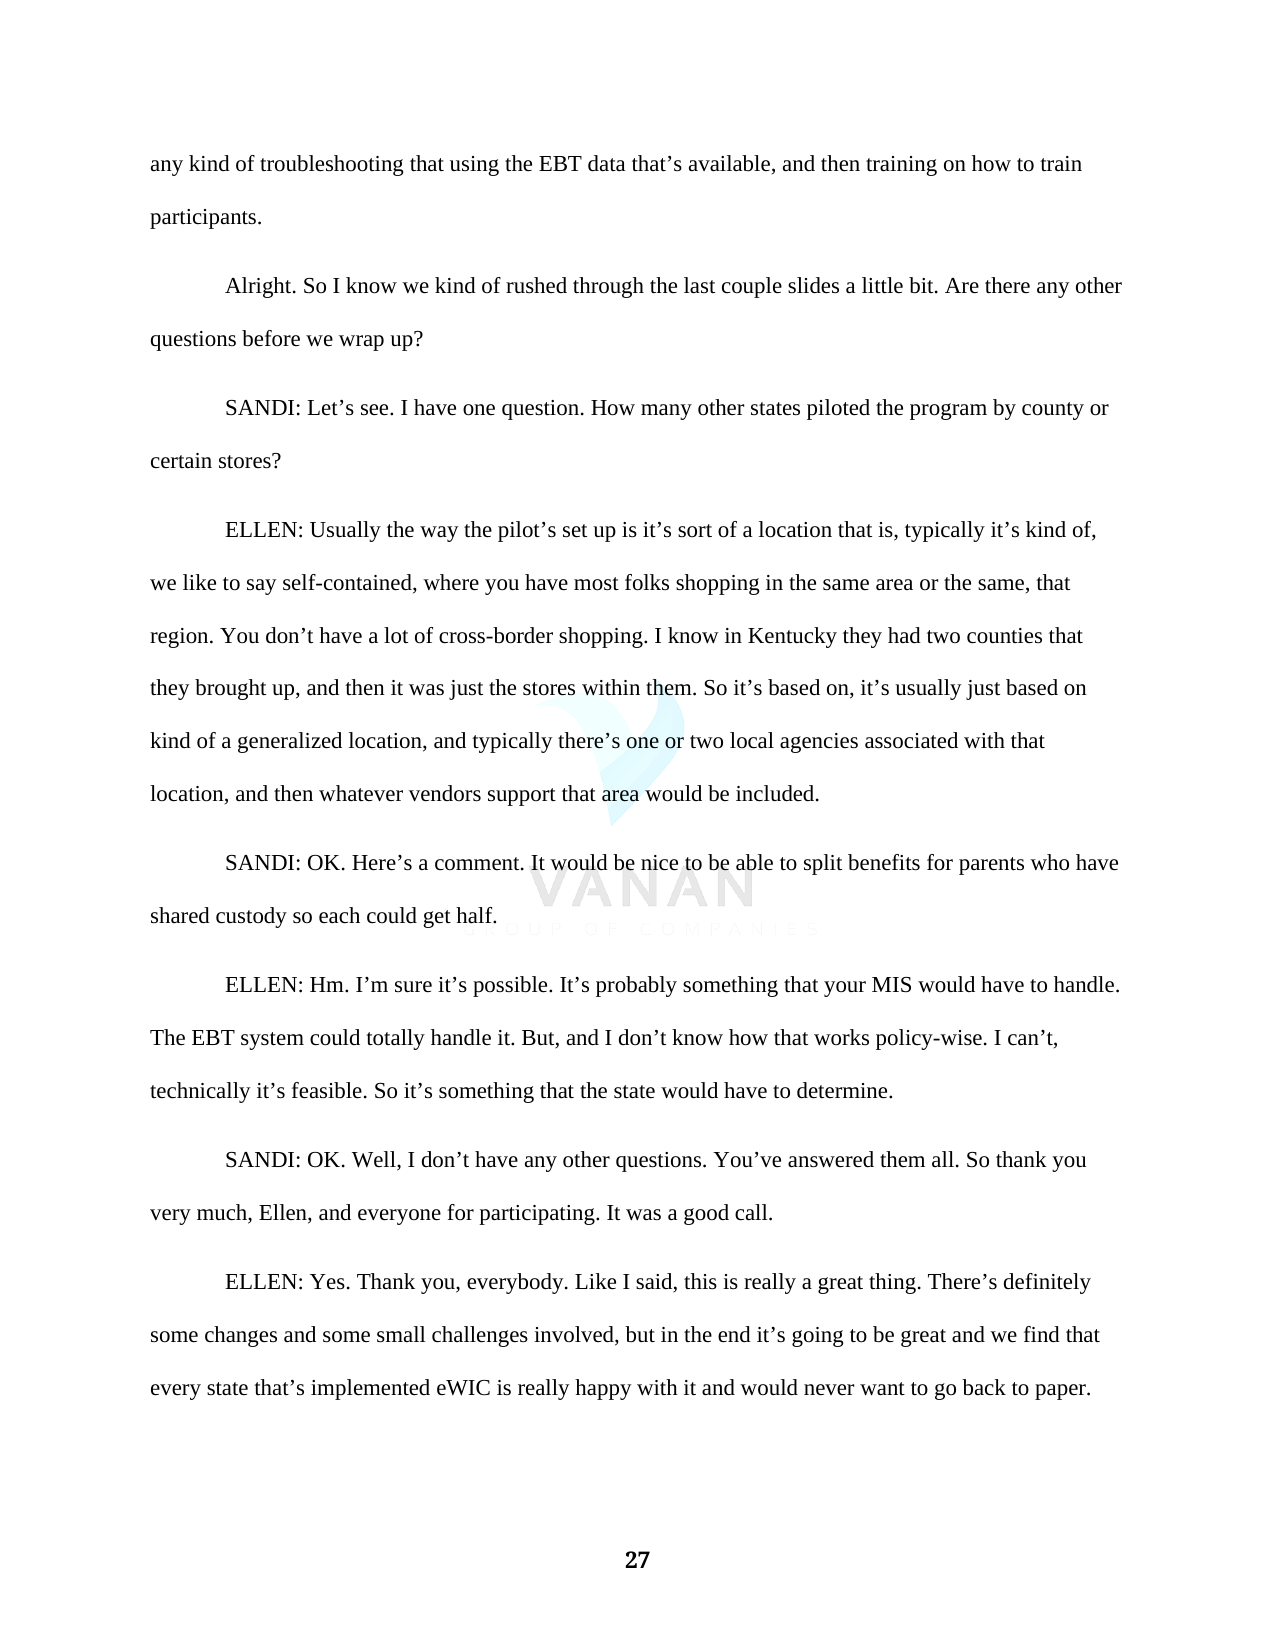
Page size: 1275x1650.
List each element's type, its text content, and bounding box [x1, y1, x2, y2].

text ELLEN: Yes. Thank you, everybody. Like I said, this is really a great thing. There’s definitely some changes and some small challenges involved, but in the end it’s going to be great and we find that every state that’s implemented eWIC is really happy with it and would never want to go back to paper. [150, 1268, 1125, 1400]
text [150, 150, 1125, 229]
text ELLEN: Usually the way the pilot’s set up is it’s sort of a location that is, typically it’s kind of, we like to say self-contained, where you have most folks shopping in the same area or the same, that region. You don’t have a lot of cross-border shopping. I know in Kentucky they had two counties that they brought up, and then it was just the stores within them. So it’s based on, it’s usually just based on kind of a generalized location, and typically there’s one or two local agencies associated with that location, and then whatever vendors support that area would be included. [150, 516, 1125, 806]
text Alright. So I know we kind of rushed through the last couple slides a little bit. Are there any other questions before we wrap up? [150, 272, 1125, 351]
text SANDI: OK. Here’s a comment. It would be nice to be able to split benefits for parents who have shared custody so each could get half. [150, 849, 1125, 928]
text SANDI: OK. Well, I don’t have any other questions. You’ve answered them all. So thank you very much, Ellen, and everyone for participating. It was a good call. [150, 1146, 1125, 1225]
text SANDI: Let’s see. I have one question. How many other states piloted the program by county or certain stores? [150, 394, 1125, 473]
text ELLEN: Hm. I’m sure it’s possible. It’s probably something that your MIS would have to handle. The EBT system could totally handle it. But, and I don’t know how that works policy-wise. I can’t, technically it’s feasible. So it’s something that the state would have to determine. [150, 971, 1125, 1103]
